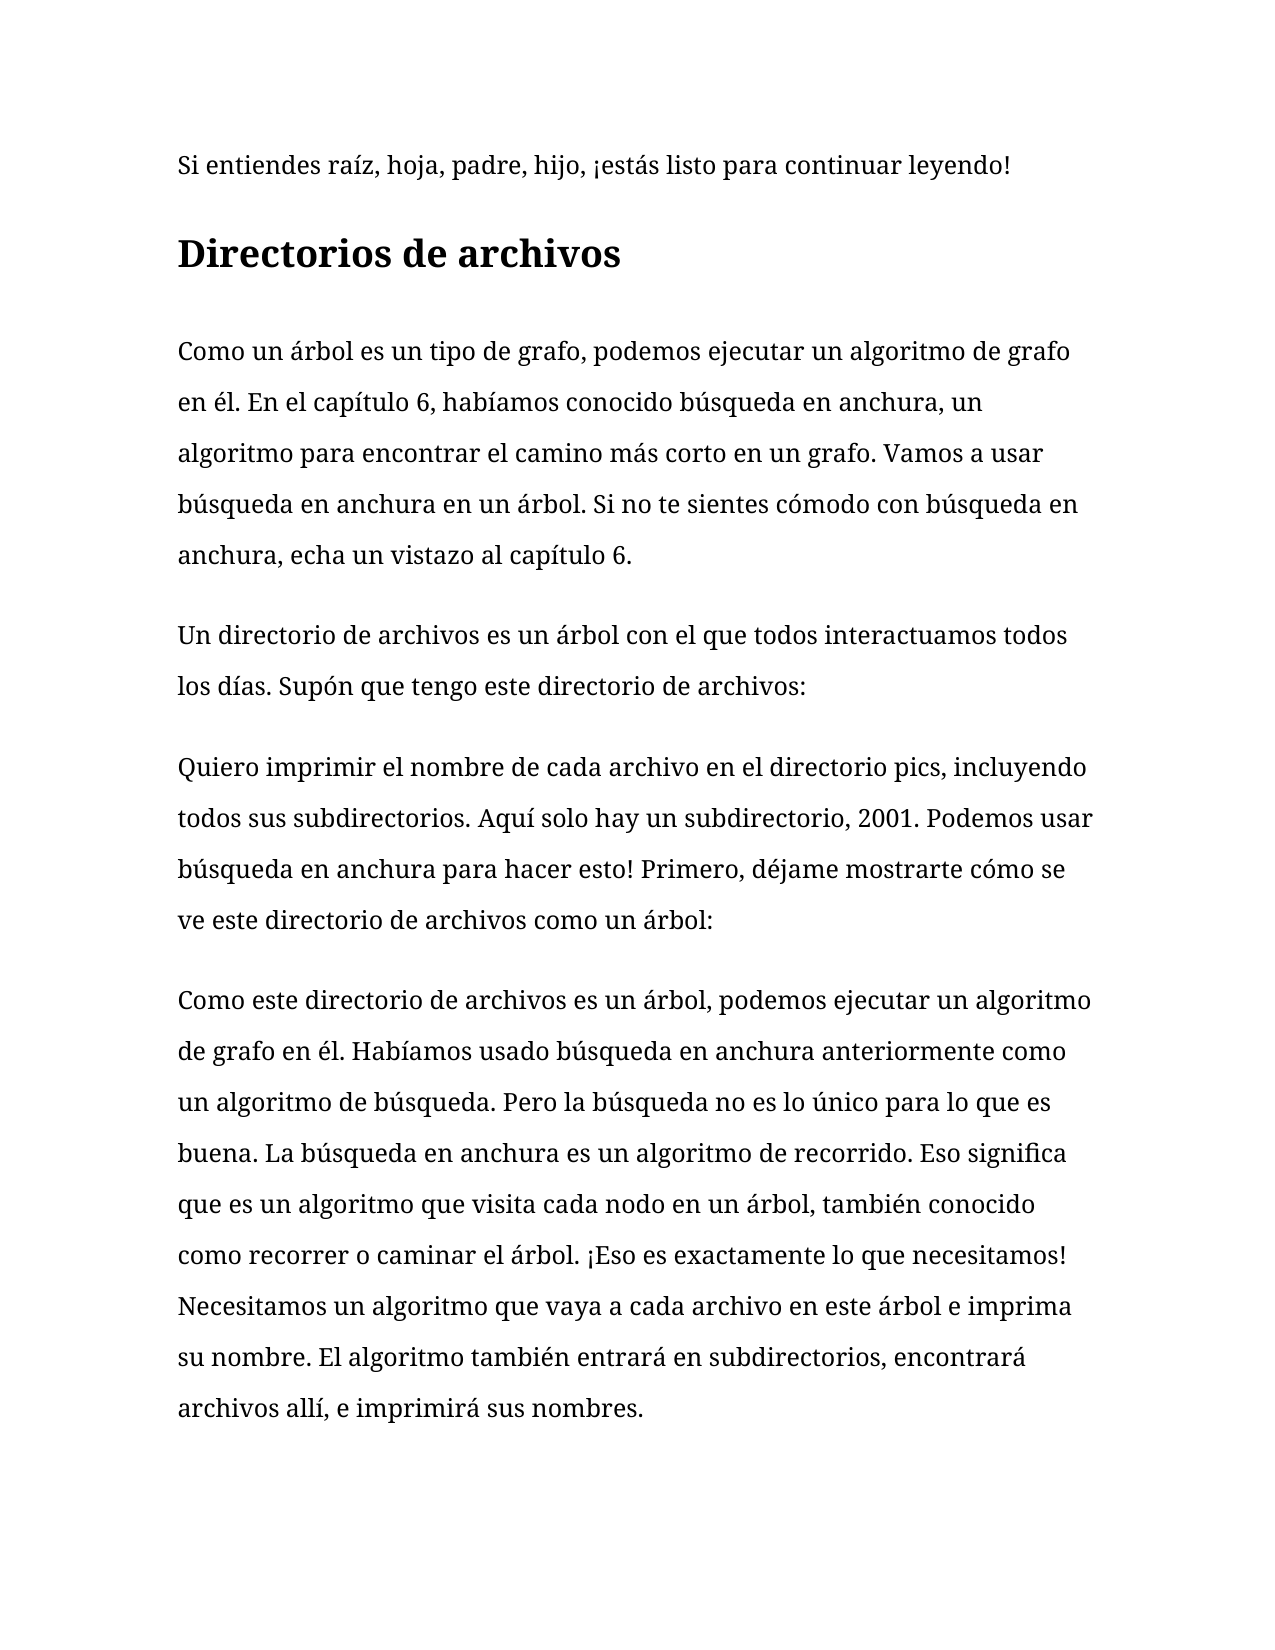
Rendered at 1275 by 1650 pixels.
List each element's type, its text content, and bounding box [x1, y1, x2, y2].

text Como un árbol es un tipo de grafo, podemos ejecutar un algoritmo de grafo en él. En el capítulo 6, habíamos conocido búsqueda en anchura, un algoritmo para encontrar el camino más corto en un grafo. Vamos a usar búsqueda en anchura en un árbol. Si no te sientes cómodo con búsqueda en anchura, echa un vistazo al capítulo 6. [177, 333, 1098, 572]
text Quiero imprimir el nombre de cada archivo en el directorio pics, incluyendo todos sus subdirectorios. Aquí solo hay un subdirectorio, 2001. Podemos usar búsqueda en anchura para hacer esto! Primero, déjame mostrarte cómo se ve este directorio de archivos como un árbol: [177, 749, 1098, 936]
text Un directorio de archivos es un árbol con el que todos interactuamos todos los días. Supón que tengo este directorio de archivos: [177, 618, 1098, 703]
text Directorios de archivos [177, 228, 1098, 279]
text Como este directorio de archivos es un árbol, podemos ejecutar un algoritmo de grafo en él. Habíamos usado búsqueda en anchura anteriormente como un algoritmo de búsqueda. Pero la búsqueda no es lo único para lo que es buena. La búsqueda en anchura es un algoritmo de recorrido. Eso significa que es un algoritmo que visita cada nodo en un árbol, también conocido como recorrer o caminar el árbol. ¡Eso es exactamente lo que necesitamos! Necesitamos un algoritmo que vaya a cada archivo en este árbol e imprima su nombre. El algoritmo también entrará en subdirectorios, encontrará archivos allí, e imprimirá sus nombres. [177, 982, 1098, 1425]
text Si entiendes raíz, hoja, padre, hijo, ¡estás listo para continuar leyendo! [177, 148, 1098, 182]
